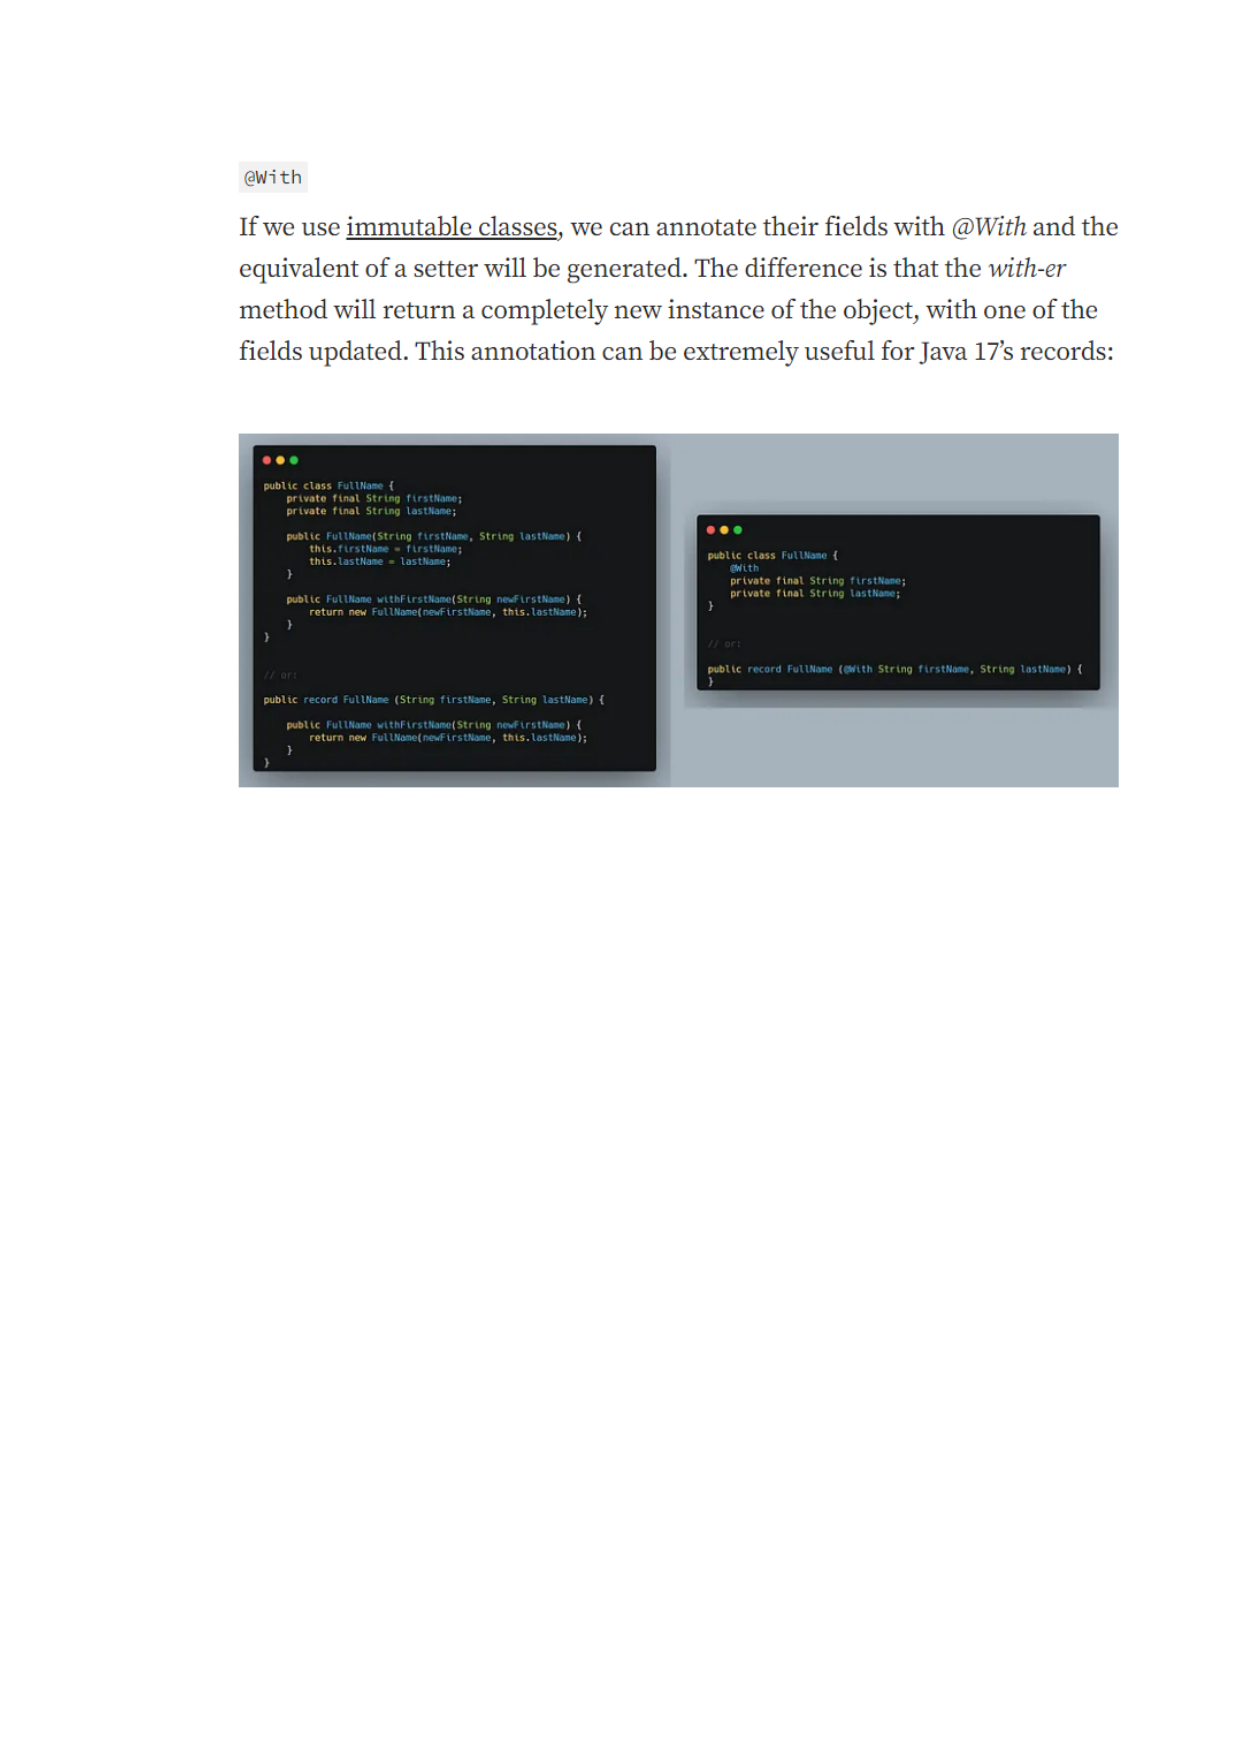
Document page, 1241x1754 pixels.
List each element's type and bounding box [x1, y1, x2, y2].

picture [225, 150, 1166, 822]
